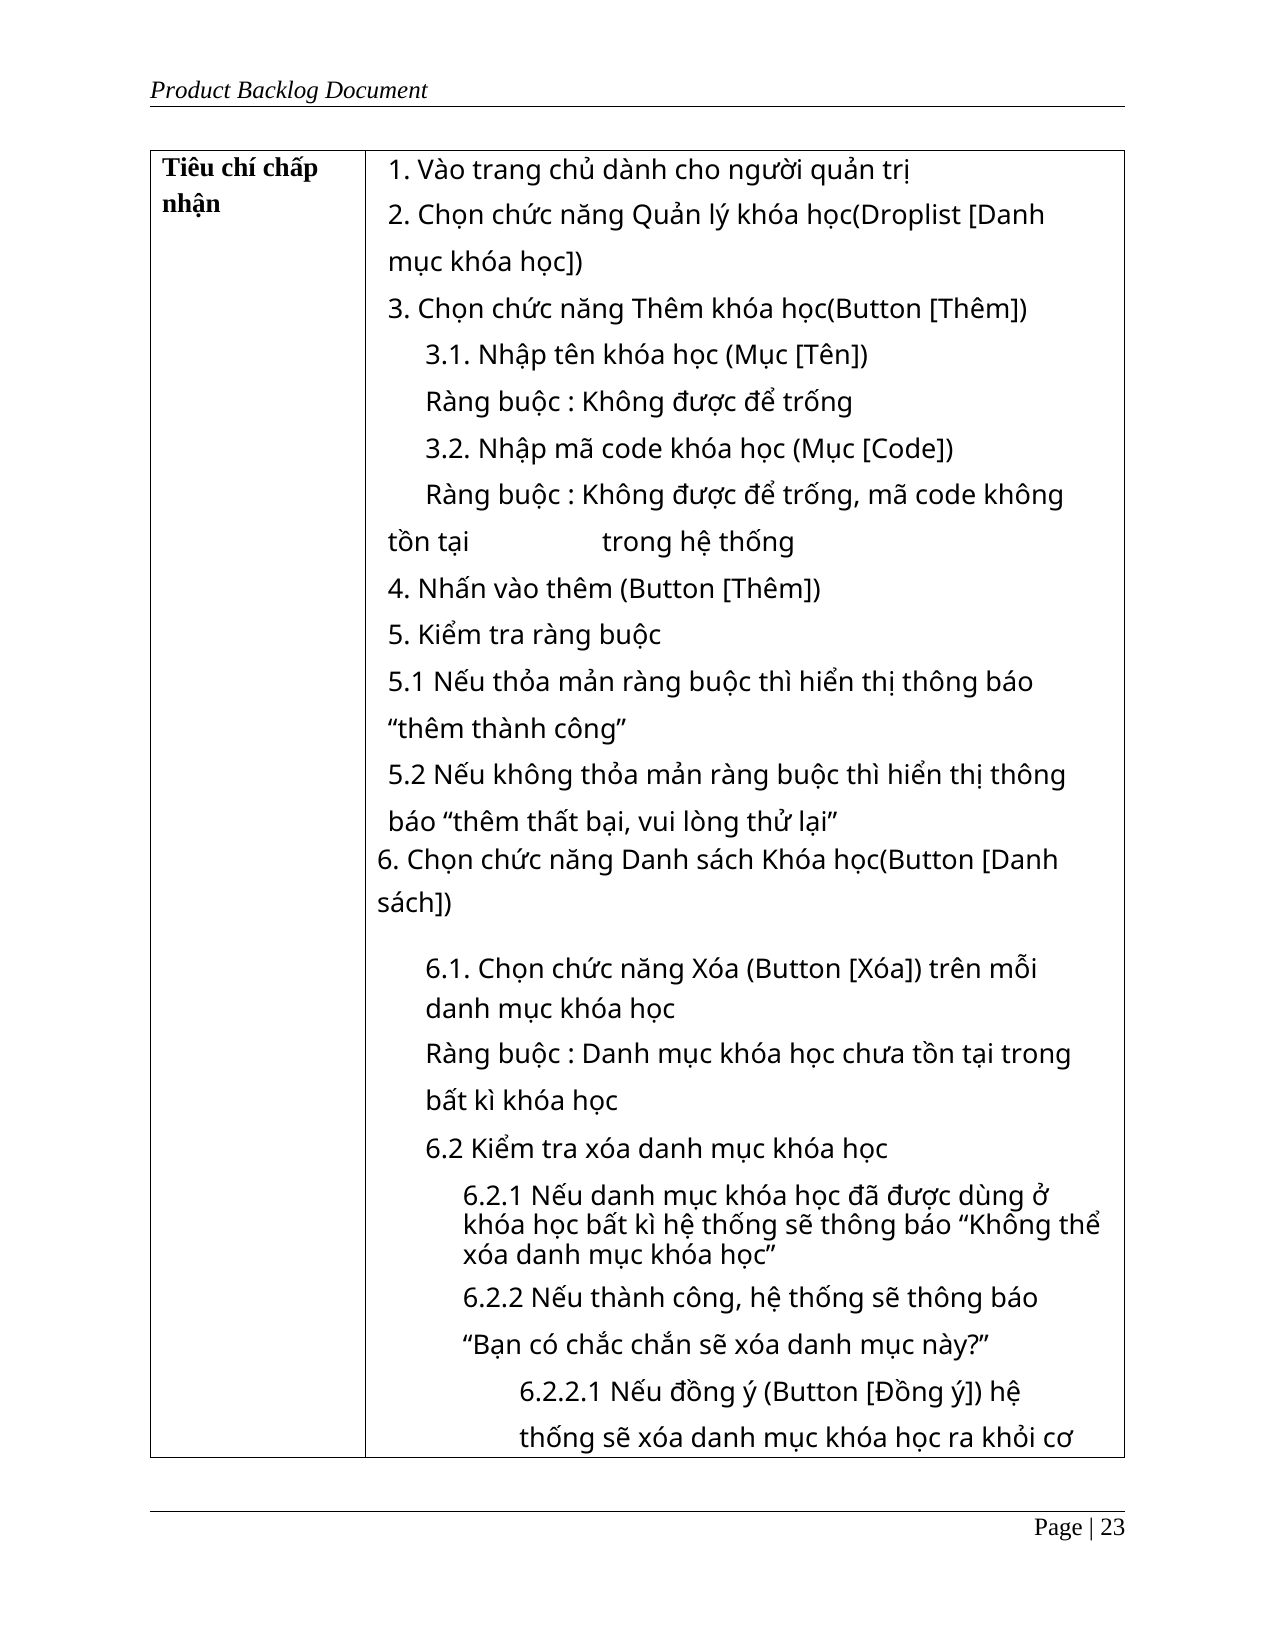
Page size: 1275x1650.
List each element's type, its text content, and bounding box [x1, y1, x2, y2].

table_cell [366, 151, 1124, 1457]
table_cell Tiêu chí chấp nhận [151, 151, 365, 1457]
